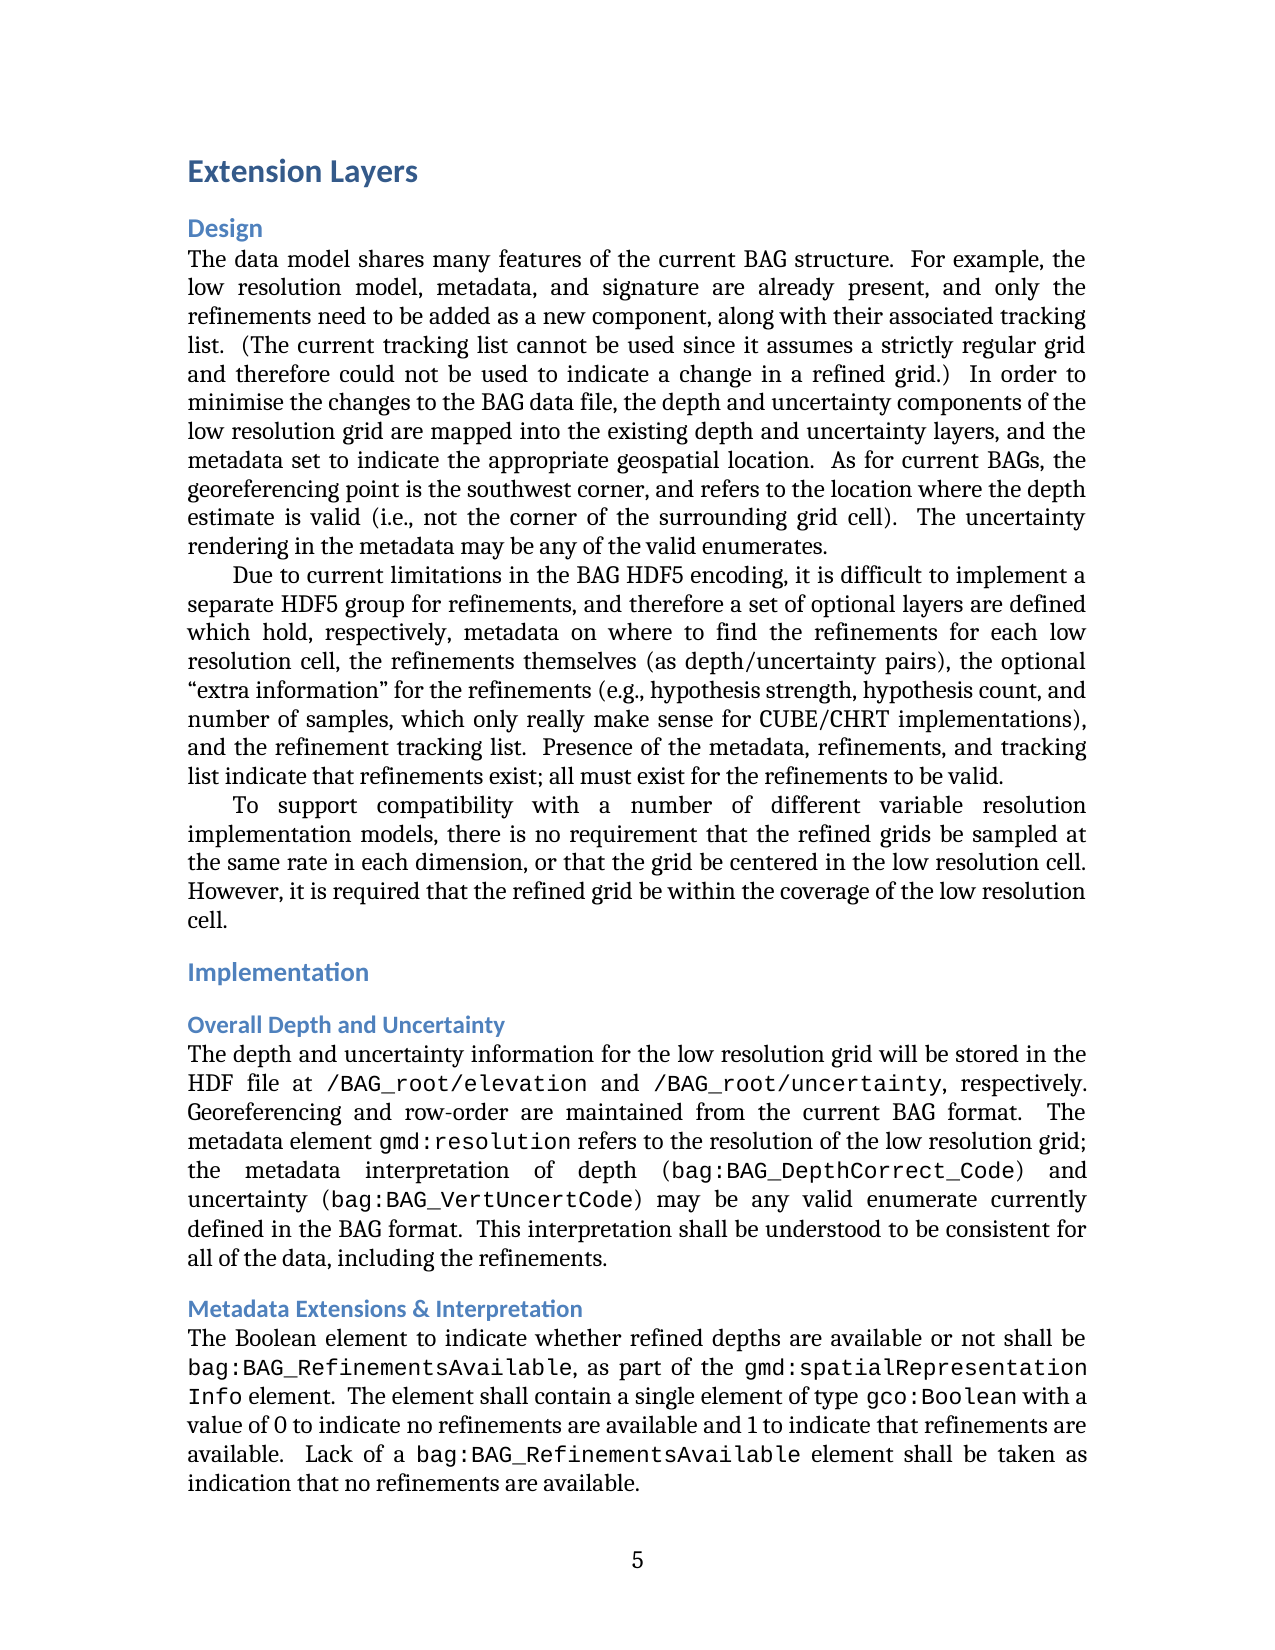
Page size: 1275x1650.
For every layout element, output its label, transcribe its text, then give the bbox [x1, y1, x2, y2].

text To support compatibility with a number of different variable resolution implementation models, there is no requirement that the refined grids be sampled at the same rate in each dimension, or that the grid be centered in the low resolution cell. However, it is required that the refined grid be within the coverage of the low resolution cell. [187, 791, 1087, 934]
subtitle Metadata Extensions & Interpretation [187, 1293, 1087, 1324]
text The depth and uncertainty information for the low resolution grid will be stored in the HDF file at /BAG_root/elevation and /BAG_root/uncertainty, respectively. Georeferencing and row-order are maintained from the current BAG format. The metadata element gmd:resolution refers to the resolution of the low resolution grid; the metadata interpretation of depth (bag:BAG_DepthCorrect_Code) and uncertainty (bag:BAG_VertUncertCode) may be any valid enumerate currently defined in the BAG format. This interpretation shall be understood to be consistent for all of the data, including the refinements. [187, 1040, 1087, 1272]
subtitle Extension Layers [187, 150, 1087, 191]
subtitle Overall Depth and Uncertainty [187, 1009, 1087, 1040]
text Due to current limitations in the BAG HDF5 encoding, it is difficult to implement a separate HDF5 group for refinements, and therefore a set of optional layers are defined which hold, respectively, metadata on where to find the refinements for each low resolution cell, the refinements themselves (as depth/uncertainty pairs), the optional “extra information” for the refinements (e.g., hypothesis strength, hypothesis count, and number of samples, which only really make sense for CUBE/CHRT implementations), and the refinement tracking list. Presence of the metadata, refinements, and tracking list indicate that refinements exist; all must exist for the refinements to be valid. [187, 561, 1087, 791]
subtitle Design [187, 212, 1087, 244]
text The data model shares many features of the current BAG structure. For example, the low resolution model, metadata, and signature are already present, and only the refinements need to be added as a new component, along with their associated tracking list. (The current tracking list cannot be used since it assumes a strictly regular grid and therefore could not be used to indicate a change in a refined grid.) In order to minimise the changes to the BAG data file, the depth and uncertainty components of the low resolution grid are mapped into the existing depth and uncertainty layers, and the metadata set to indicate the appropriate geospatial location. As for current BAGs, the georeferencing point is the southwest corner, and refers to the location where the depth estimate is valid (i.e., not the corner of the surrounding grid cell). The uncertainty rendering in the metadata may be any of the valid enumerates. [187, 244, 1087, 561]
text The Boolean element to indicate whether refined depths are available or not shall be bag:BAG_RefinementsAvailable, as part of the gmd:spatialRepresentation Info element. The element shall contain a single element of type gco:Boolean with a value of 0 to indicate no refinements are available and 1 to indicate that refinements are available. Lack of a bag:BAG_RefinementsAvailable element shall be taken as indication that no refinements are available. [187, 1324, 1087, 1498]
subtitle Implementation [187, 955, 1087, 988]
